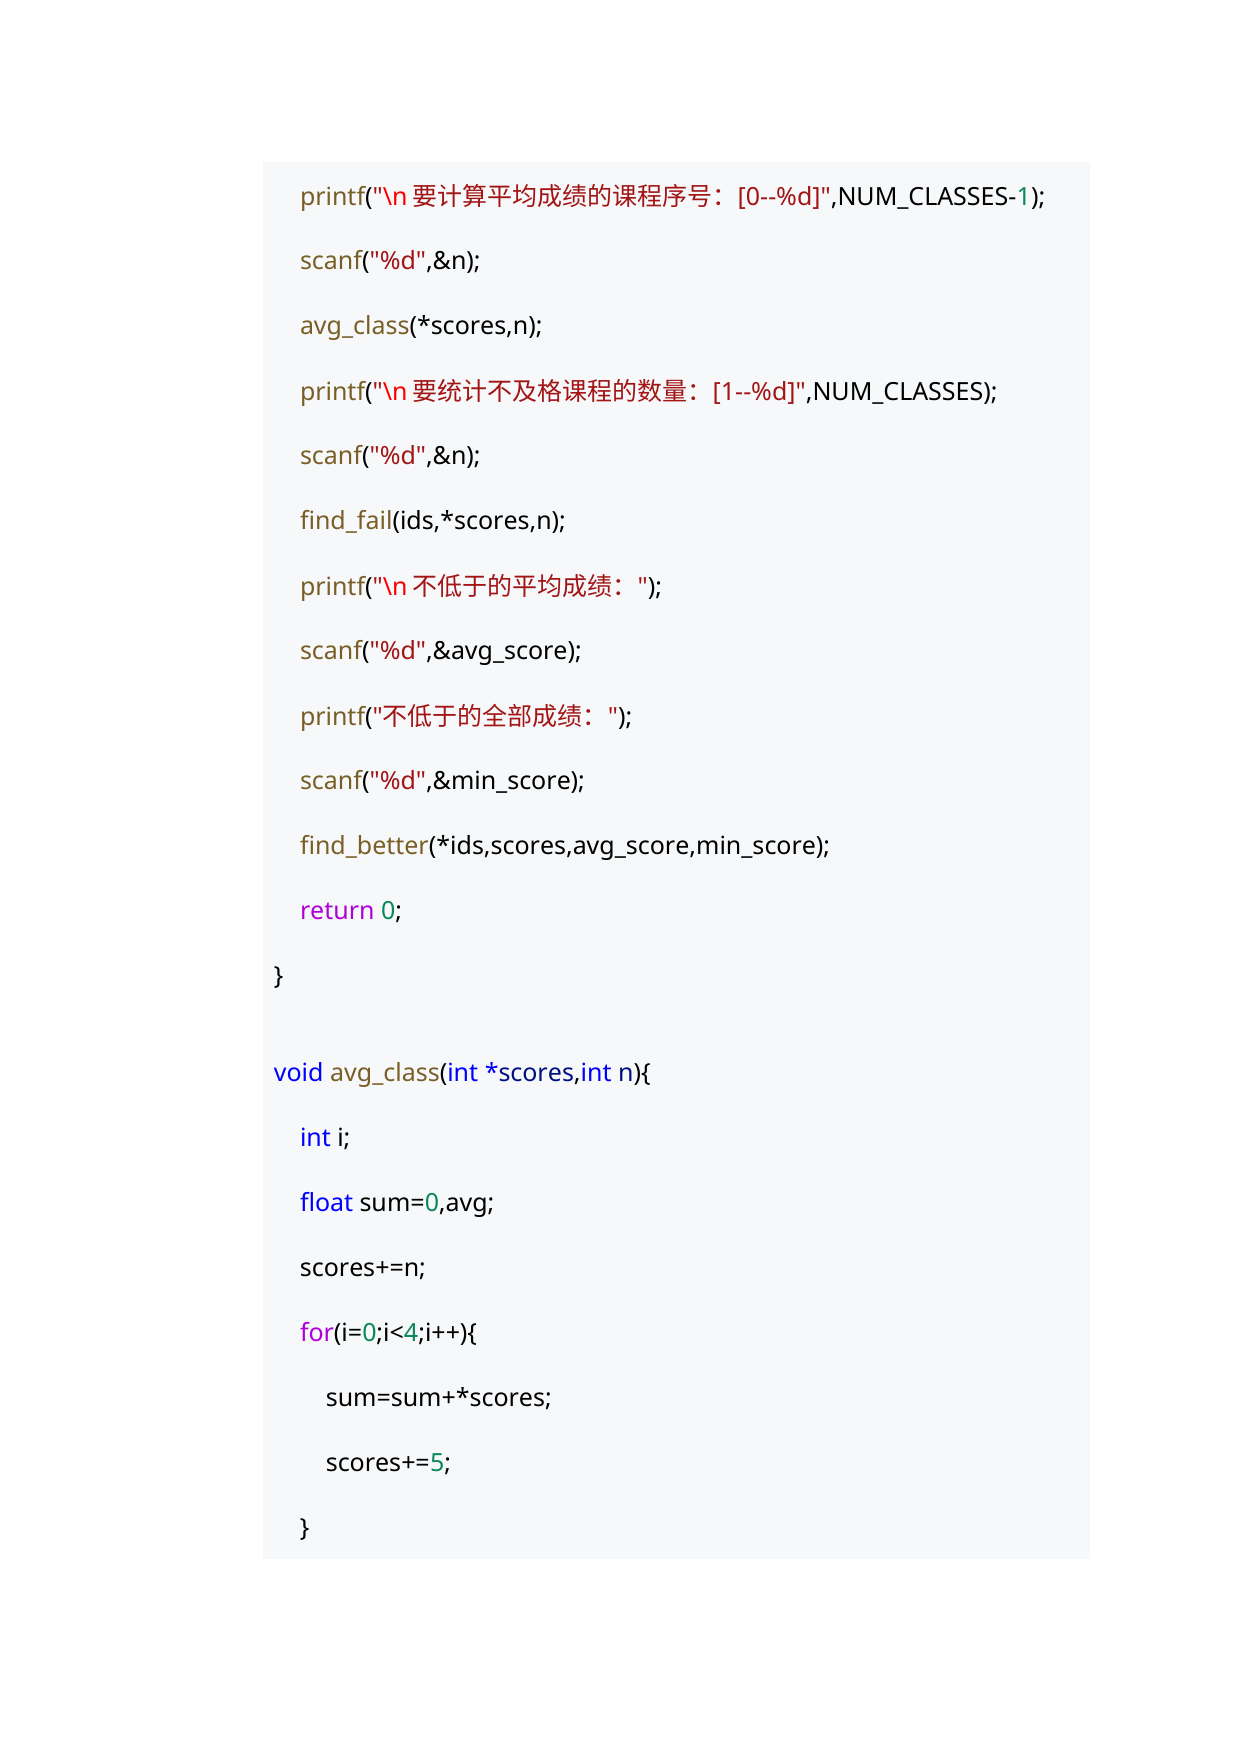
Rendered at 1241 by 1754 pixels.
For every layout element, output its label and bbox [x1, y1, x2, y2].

table_header [263, 162, 1090, 1559]
